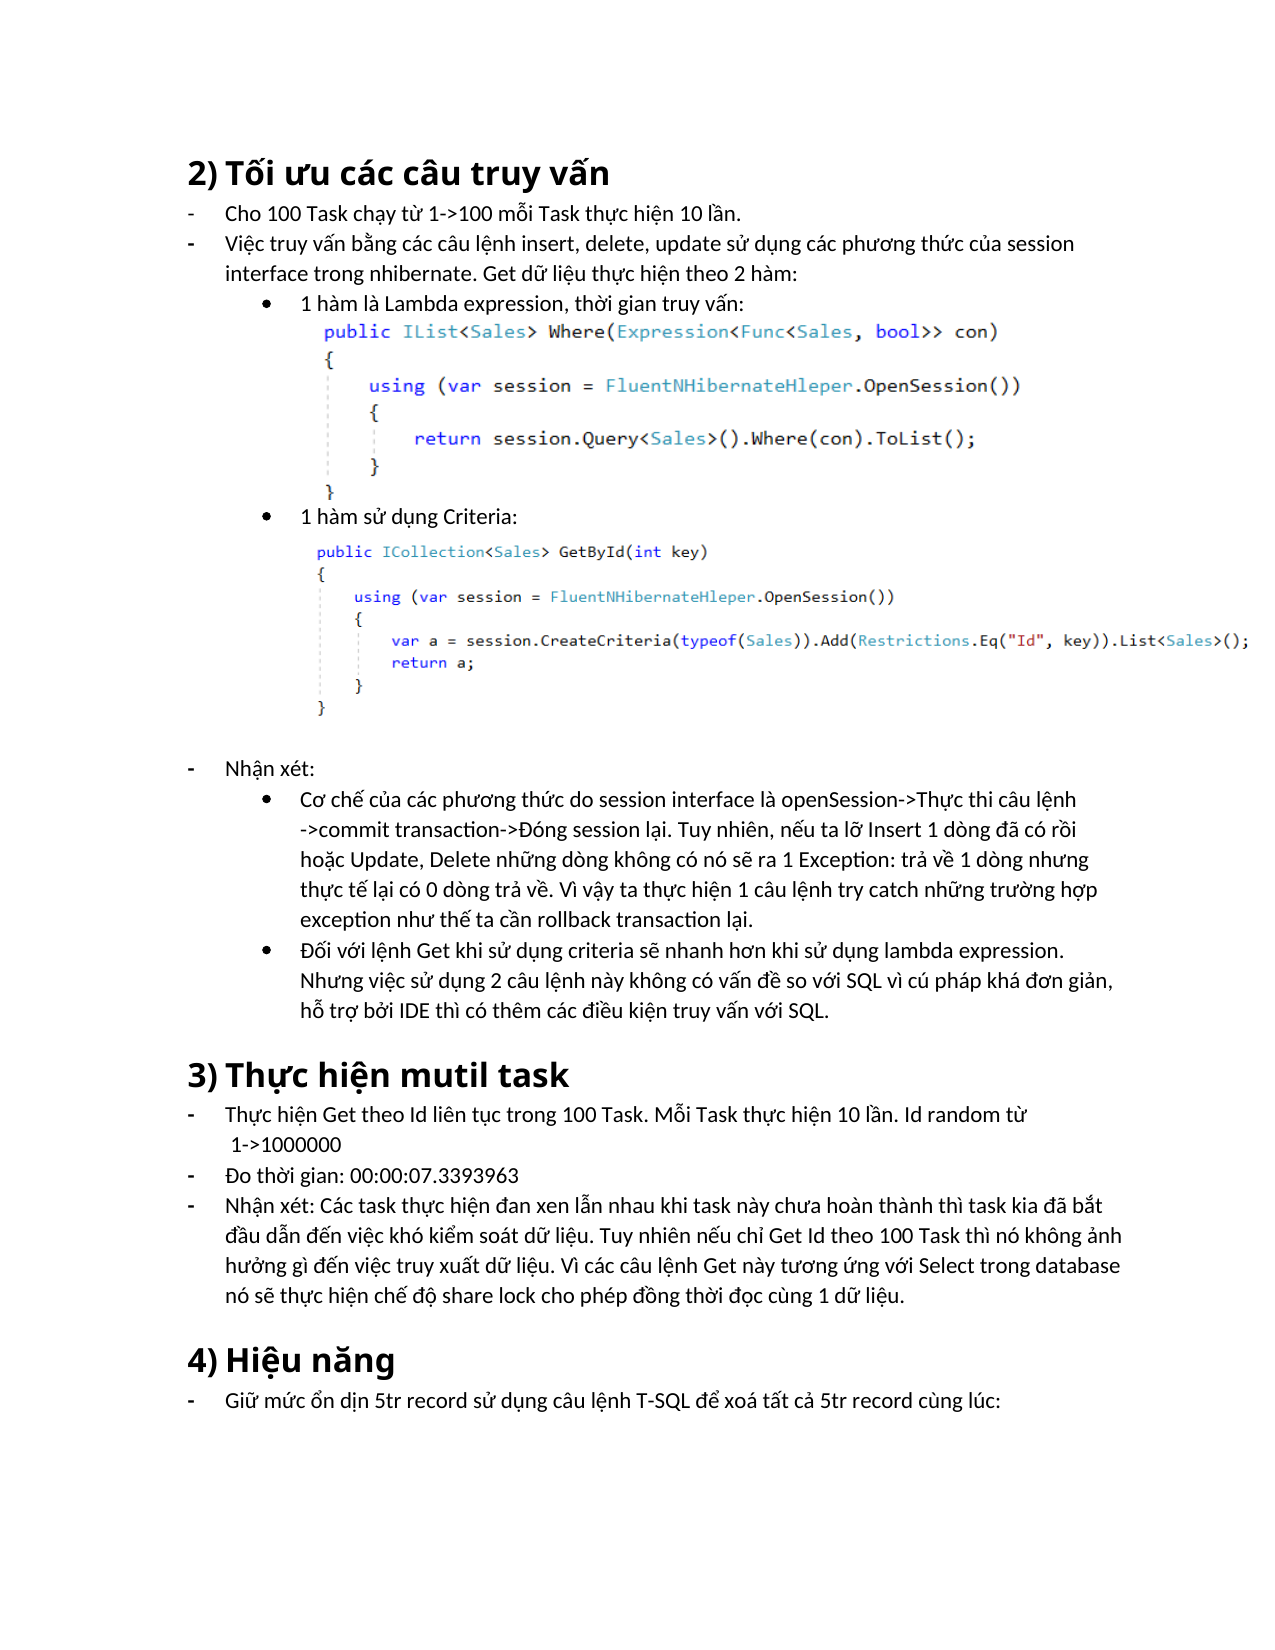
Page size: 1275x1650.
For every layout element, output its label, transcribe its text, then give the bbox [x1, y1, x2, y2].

list 1 hàm là Lambda expression, thời gian truy vấn: [262, 289, 1125, 318]
list Việc truy vấn bằng các câu lệnh insert, delete, update sử dụng các phương thức của session interface trong nhibernate. Get dữ liệu thực hiện theo 2 hàm: [187, 229, 1125, 287]
list Giữ mức ổn dịn 5tr record sử dụng câu lệnh T-SQL để xoá tất cả 5tr record cùng lúc: [187, 1386, 1125, 1414]
list Nhận xét: Các task thực hiện đan xen lẫn nhau khi task này chưa hoàn thành thì task kia đã bắt đầu dẫn đến việc khó kiểm soát dữ liệu. Tuy nhiên nếu chỉ Get Id theo 100 Task thì nó không ảnh hưởng gì đến việc truy xuất dữ liệu. Vì các câu lệnh Get này tương ứng với Select trong database nó sẽ thực hiện chế độ share lock cho phép đồng thời đọc cùng 1 dữ liệu. [187, 1191, 1125, 1310]
list Đối với lệnh Get khi sử dụng criteria sẽ nhanh hơn khi sử dụng lambda expression. Nhưng việc sử dụng 2 câu lệnh này không có vấn đề so với SQL vì cú pháp khá đơn giản, hỗ trợ bởi IDE thì có thêm các điều kiện truy vấn với SQL. [262, 936, 1125, 1024]
subtitle Hiệu năng [187, 1337, 1125, 1382]
list Đo thời gian: 00:00:07.3393963 [187, 1161, 1125, 1189]
list Nhận xét: [187, 754, 1125, 783]
list Thực hiện Get theo Id liên tục trong 100 Task. Mỗi Task thực hiện 10 lần. Id random từ [187, 1100, 1125, 1128]
list Cơ chế của các phương thức do session interface là openSession->Thực thi câu lệnh ->commit transaction->Đóng session lại. Tuy nhiên, nếu ta lỡ Insert 1 dòng đã có rồi hoặc Update, Delete những dòng không có nó sẽ ra 1 Exception: trả về 1 dòng nhưng thực tế lại có 0 dòng trả về. Vì vậy ta thực hiện 1 câu lệnh try catch những trường hợp exception như thế ta cần rollback transaction lại. [262, 785, 1125, 934]
list 1 hàm sử dụng Criteria: [262, 502, 1125, 530]
list Cho 100 Task chạy từ 1->100 mỗi Task thực hiện 10 lần. [187, 199, 1125, 227]
picture [300, 532, 1274, 723]
subtitle Tối ưu các câu truy vấn [187, 150, 1125, 195]
picture [300, 319, 1042, 500]
list 1->1000000 [225, 1131, 1125, 1159]
subtitle Thực hiện mutil task [187, 1051, 1125, 1097]
